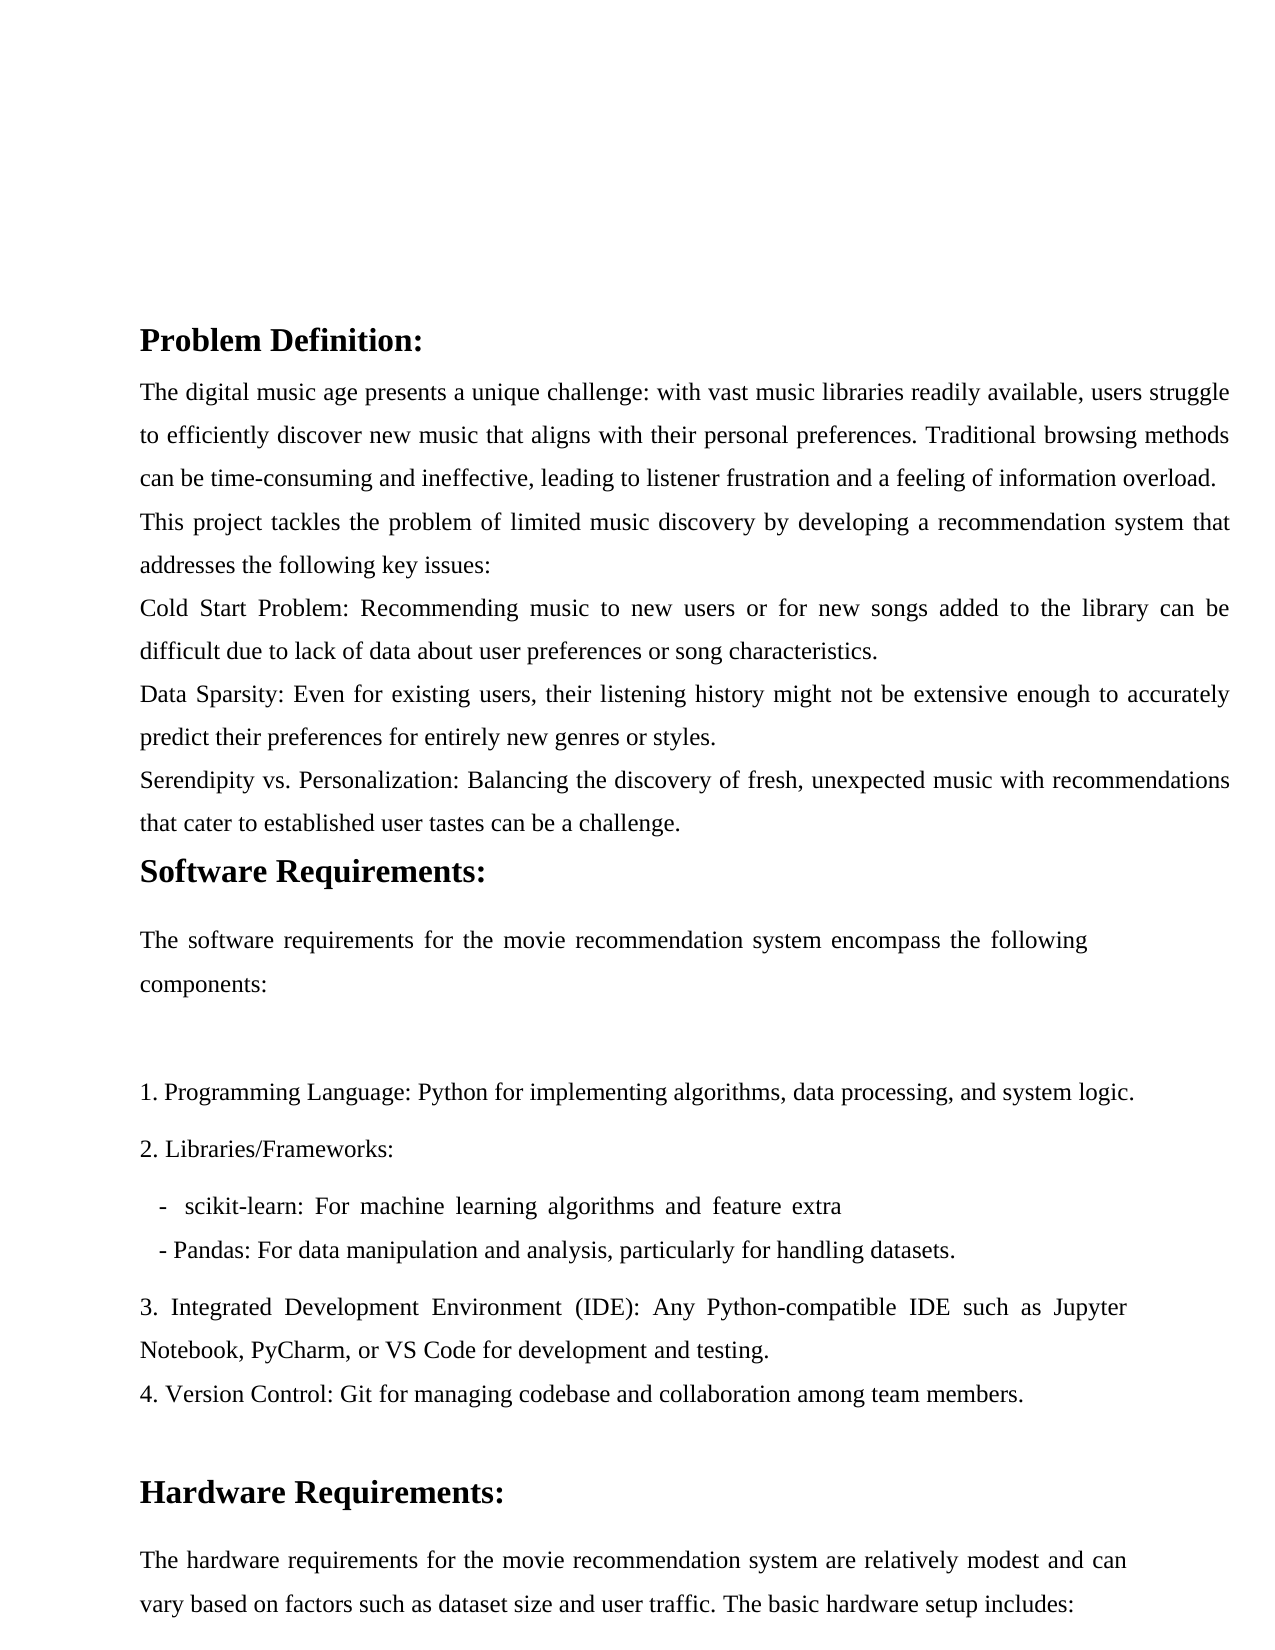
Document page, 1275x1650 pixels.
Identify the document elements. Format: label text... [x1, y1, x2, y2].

text The software requirements for the movie recommendation system encompass the following components: [139, 926, 1088, 997]
subtitle Serendipity vs. Personalization: Balancing the discovery of fresh, unexpected music with recommendations that cater to established user tastes can be a challenge. [139, 765, 1231, 837]
subtitle This project tackles the problem of limited music discovery by developing a recommendation system that addresses the following key issues: [139, 507, 1231, 578]
subtitle Problem Definition: [139, 320, 1231, 358]
list Pandas: For data manipulation and analysis, particularly for handling datasets. [158, 1235, 1231, 1263]
text The hardware requirements for the movie recommendation system are relatively modest and can vary based on factors such as dataset size and user traffic. The basic hardware setup includes: [139, 1546, 1127, 1617]
list Integrated Development Environment (IDE): Any Python-compatible IDE such as Jupyter Notebook, PyCharm, or VS Code for development and testing. [139, 1292, 1127, 1364]
list Programming Language: Python for implementing algorithms, data processing, and system logic. [139, 1077, 1231, 1105]
list Version Control: Git for managing codebase and collaboration among team members. [139, 1379, 1231, 1407]
subtitle Data Sparsity: Even for existing users, their listening history might not be extensive enough to accurately predict their preferences for entirely new genres or styles. [139, 679, 1231, 751]
subtitle Cold Start Problem: Recommending music to new users or for new songs added to the library can be difficult due to lack of data about user preferences or song characteristics. [139, 593, 1231, 665]
list Libraries/Frameworks: [139, 1134, 1231, 1163]
subtitle Software Requirements: [139, 852, 1231, 890]
subtitle Hardware Requirements: [139, 1472, 1231, 1511]
list scikit-learn: For machine learning algorithms and feature extra [139, 1191, 1126, 1220]
subtitle The digital music age presents a unique challenge: with vast music libraries readily available, users struggle to efficiently discover new music that aligns with their personal preferences. Traditional browsing methods can be time-consuming and ineffective, leading to listener frustration and a feeling of information overload. [139, 377, 1231, 492]
